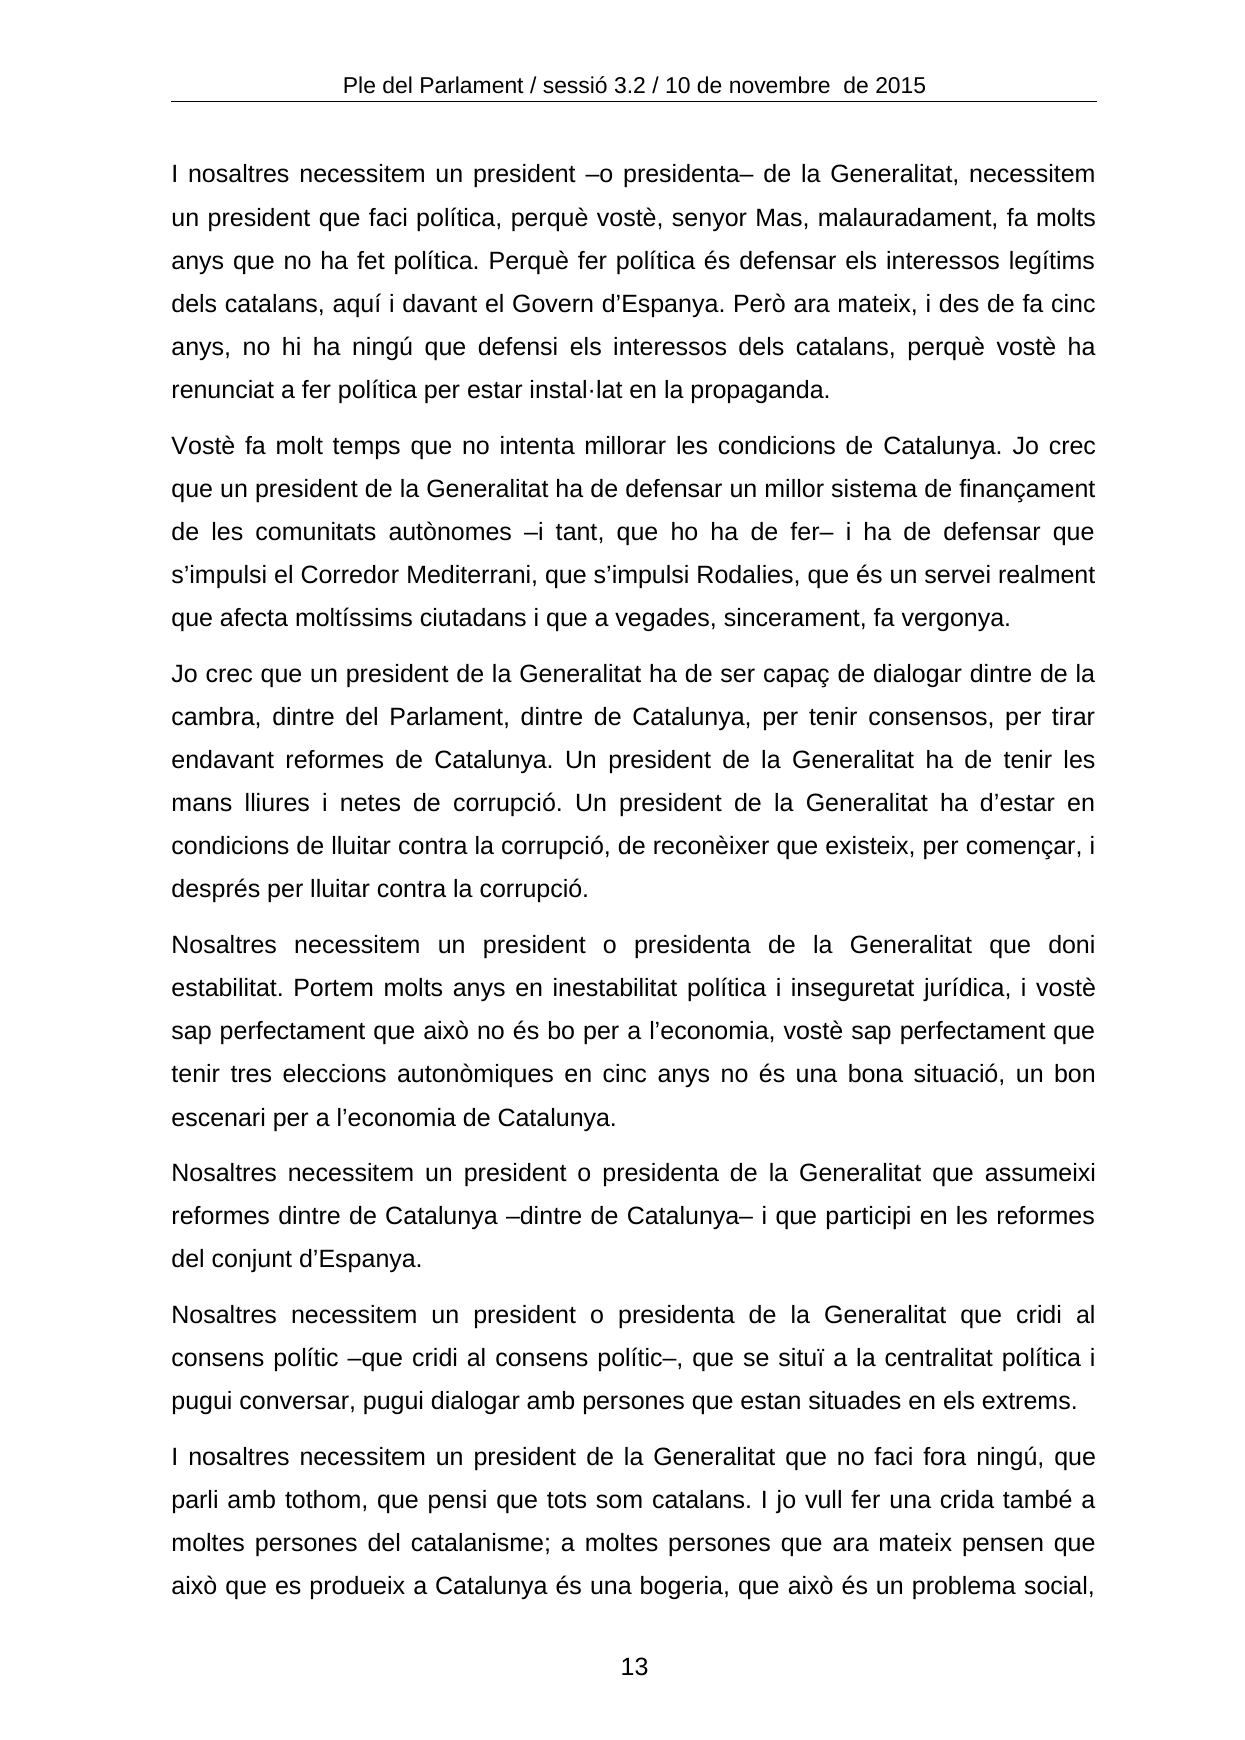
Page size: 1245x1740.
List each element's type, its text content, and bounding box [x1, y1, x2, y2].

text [171, 1442, 1097, 1600]
text Jo crec que un president de la Generalitat ha de ser capaç de dialogar dintre de la cambra, dintre del Parlament, dintre de Catalunya, per tenir consensos, per tirar endavant reformes de Catalunya. Un president de la Generalitat ha de tenir les mans lliures i netes de corrupció. Un president de la Generalitat ha d’estar en condicions de lluitar contra la corrupció, de reconèixer que existeix, per començar, i després per lluitar contra la corrupció. [171, 659, 1097, 903]
text Nosaltres necessitem un president o presidenta de la Generalitat que doni estabilitat. Portem molts anys en inestabilitat política i inseguretat jurídica, i vostè sap perfectament que això no és bo per a l’economia, vostè sap perfectament que tenir tres eleccions autonòmiques en cinc anys no és una bona situació, un bon escenari per a l’economia de Catalunya. [171, 930, 1097, 1131]
text I nosaltres necessitem un president –o presidenta– de la Generalitat, necessitem un president que faci política, perquè vostè, senyor Mas, malauradament, fa molts anys que no ha fet política. Perquè fer política és defensar els interessos legítims dels catalans, aquí i davant el Govern d’Espanya. Però ara mateix, i des de fa cinc anys, no hi ha ningú que defensi els interessos dels catalans, perquè vostè ha renunciat a fer política per estar instal·lat en la propaganda. [171, 159, 1097, 404]
text Vostè fa molt temps que no intenta millorar les condicions de Catalunya. Jo crec que un president de la Generalitat ha de defensar un millor sistema de finançament de les comunitats autònomes –i tant, que ho ha de fer– i ha de defensar que s’impulsi el Corredor Mediterrani, que s’impulsi Rodalies, que és un servei realment que afecta moltíssims ciutadans i que a vegades, sincerament, fa vergonya. [171, 431, 1097, 632]
text Nosaltres necessitem un president o presidenta de la Generalitat que cridi al consens polític –que cridi al consens polític–, que se situï a la centralitat política i pugui conversar, pugui dialogar amb persones que estan situades en els extrems. [171, 1300, 1097, 1415]
text Nosaltres necessitem un president o presidenta de la Generalitat que assumeixi reformes dintre de Catalunya –dintre de Catalunya– i que participi en les reformes del conjunt d’Espanya. [171, 1158, 1097, 1273]
